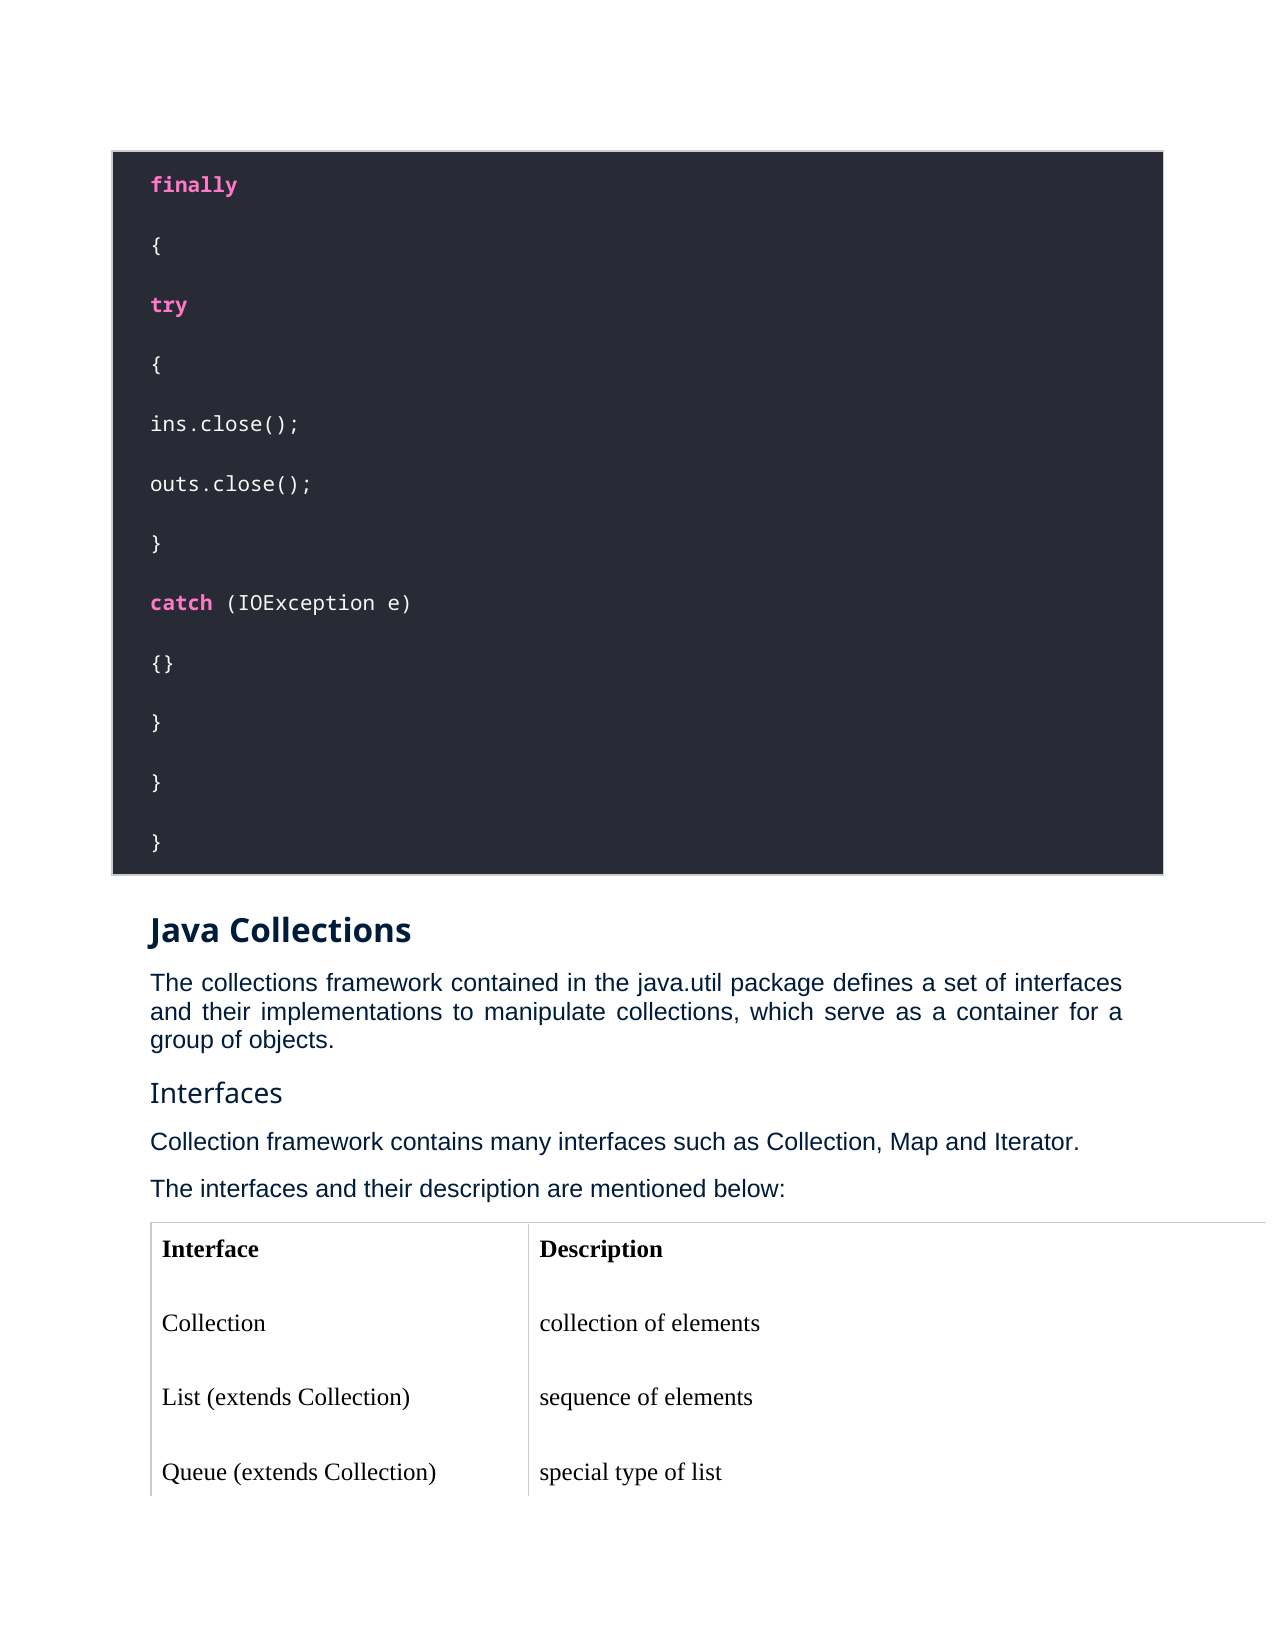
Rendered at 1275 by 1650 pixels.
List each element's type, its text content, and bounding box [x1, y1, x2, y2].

text The interfaces and their description are mentioned below: [150, 1174, 1125, 1203]
text finally [113, 152, 1163, 199]
text outs.close(); [113, 448, 1163, 497]
text } [113, 807, 1163, 874]
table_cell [529, 1446, 1266, 1496]
table_header Interface [152, 1223, 528, 1297]
table_cell sequence of elements [529, 1372, 1266, 1446]
text { [113, 329, 1163, 378]
table_cell collection of elements [529, 1298, 1266, 1372]
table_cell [152, 1446, 528, 1496]
text } [113, 747, 1163, 796]
text } [113, 687, 1163, 736]
text The collections framework contained in the java.util package defines a set of interfaces and their implementations to manipulate collections, which serve as a container for a group of objects. [150, 968, 1125, 1054]
text Collection framework contains many interfaces such as Collection, Map and Iterator. [150, 1127, 1125, 1156]
text Java Collections [150, 907, 1125, 952]
table_cell Collection [152, 1298, 528, 1372]
text {} [113, 627, 1163, 676]
text try [113, 269, 1163, 318]
table_header Description [529, 1223, 1266, 1297]
text Interfaces [150, 1073, 1125, 1111]
text catch (IOException e) [113, 568, 1163, 617]
text ins.close(); [113, 389, 1163, 437]
text } [113, 508, 1163, 557]
table_cell List (extends Collection) [152, 1372, 528, 1446]
text { [113, 210, 1163, 258]
